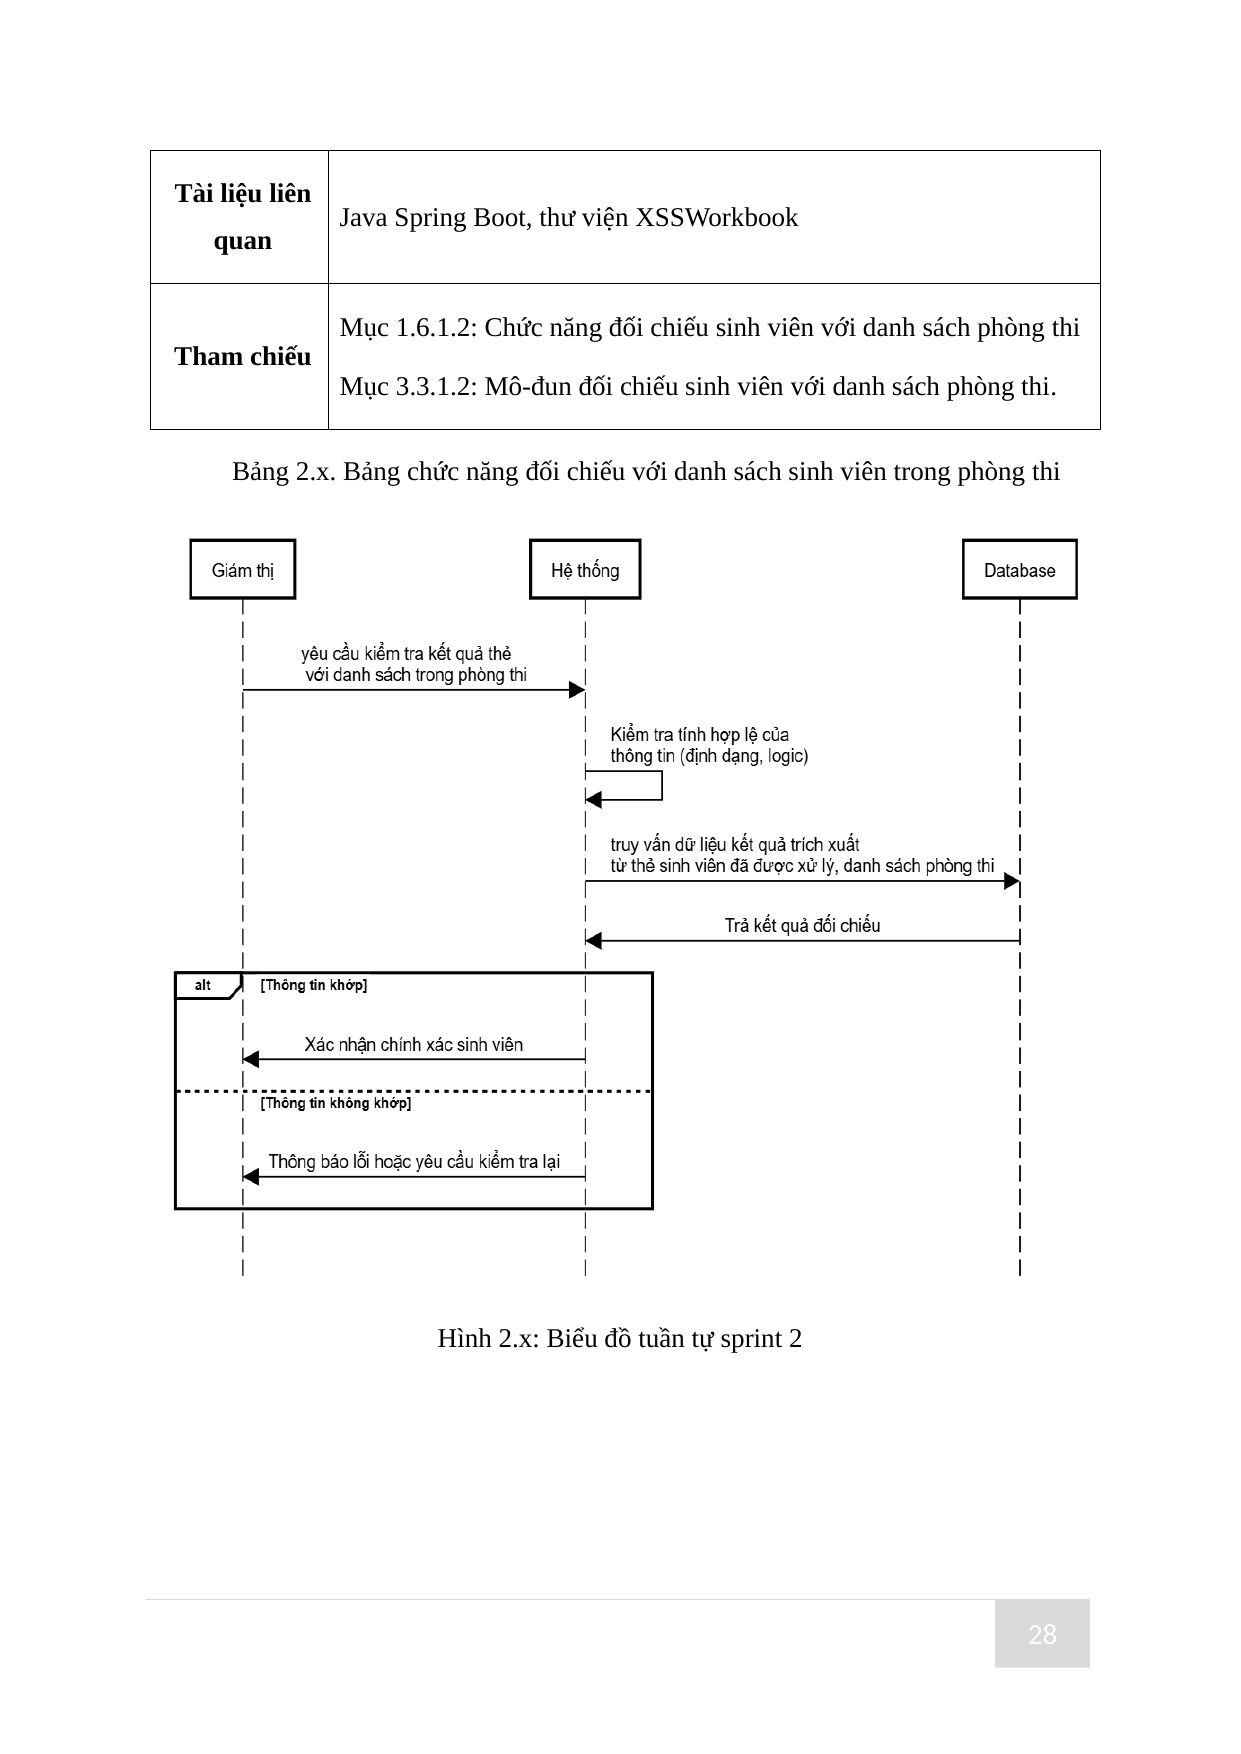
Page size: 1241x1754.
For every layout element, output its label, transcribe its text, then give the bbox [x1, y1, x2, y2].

text Hình 2.x: Biểu đồ tuần tự sprint 2 [150, 1322, 1090, 1353]
picture [156, 526, 1084, 1284]
table_cell Tài liệu liên quan [151, 151, 328, 283]
table_cell Java Spring Boot, thư viện XSSWorkbook [329, 151, 1100, 283]
table_cell Tham chiếu [151, 284, 328, 429]
table_cell Mục 1.6.1.2: Chức năng đối chiếu sinh viên với danh sách phòng thi Mục 3.3.1.2: Mô-đun đối chiếu sinh viên với danh sách phòng thi. [329, 284, 1100, 429]
text Bảng 2.x. Bảng chức năng đối chiếu với danh sách sinh viên trong phòng thi [150, 455, 1090, 486]
